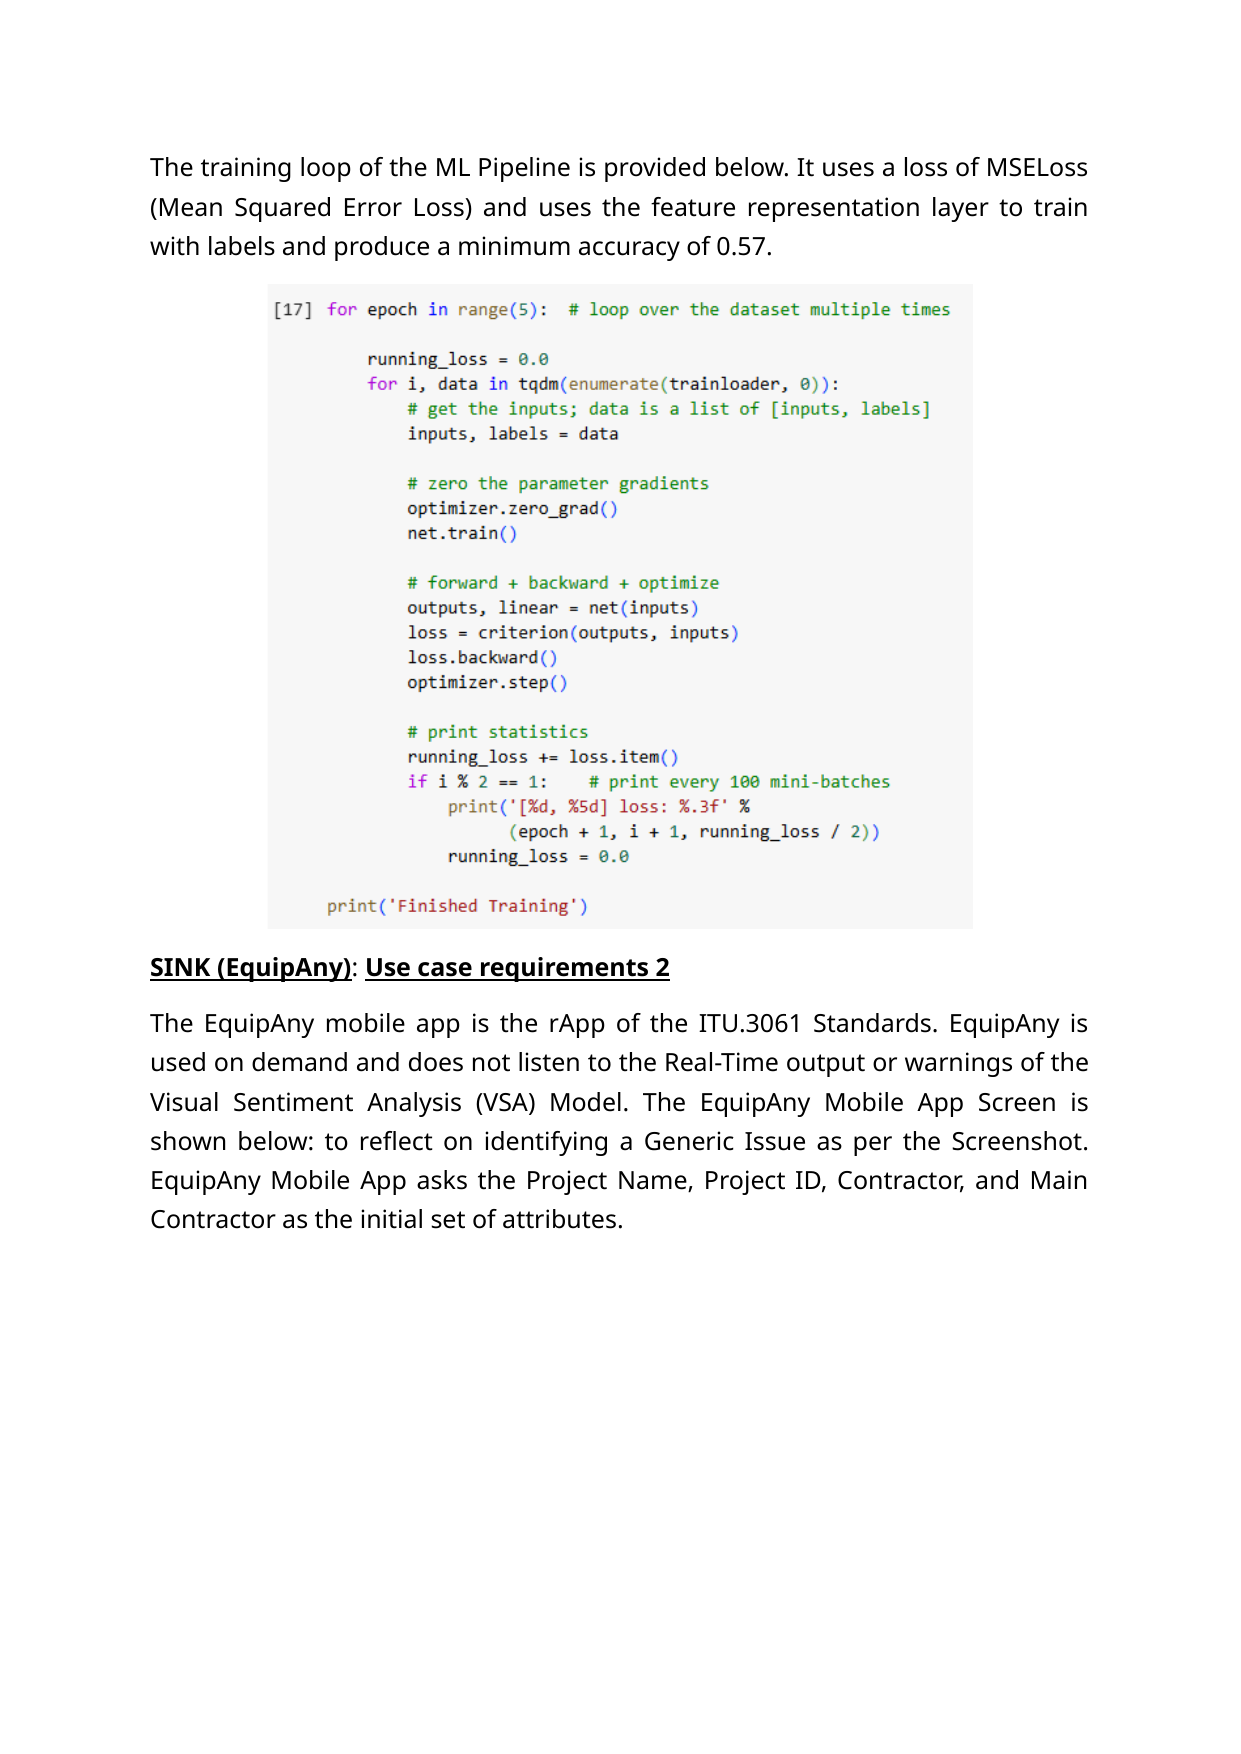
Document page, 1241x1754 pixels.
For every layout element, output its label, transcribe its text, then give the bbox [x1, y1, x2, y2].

picture [267, 284, 973, 929]
text The EquipAny mobile app is the rApp of the ITU.3061 Standards. EquipAny is used on demand and does not listen to the Real-Time output or warnings of the Visual Sentiment Analysis (VSA) Model. The EquipAny Mobile App Screen is shown below: to reflect on identifying a Generic Issue as per the Screenshot. EquipAny Mobile App asks the Project Name, Project ID, Contractor, and Main Contractor as the initial set of attributes. [150, 1006, 1090, 1236]
text The training loop of the ML Pipeline is provided below. It uses a loss of MSELoss (Mean Squared Error Loss) and uses the feature representation layer to train with labels and produce a minimum accuracy of 0.57. [150, 150, 1090, 262]
text SINK (EquipAny): Use case requirements 2 [150, 950, 1090, 984]
